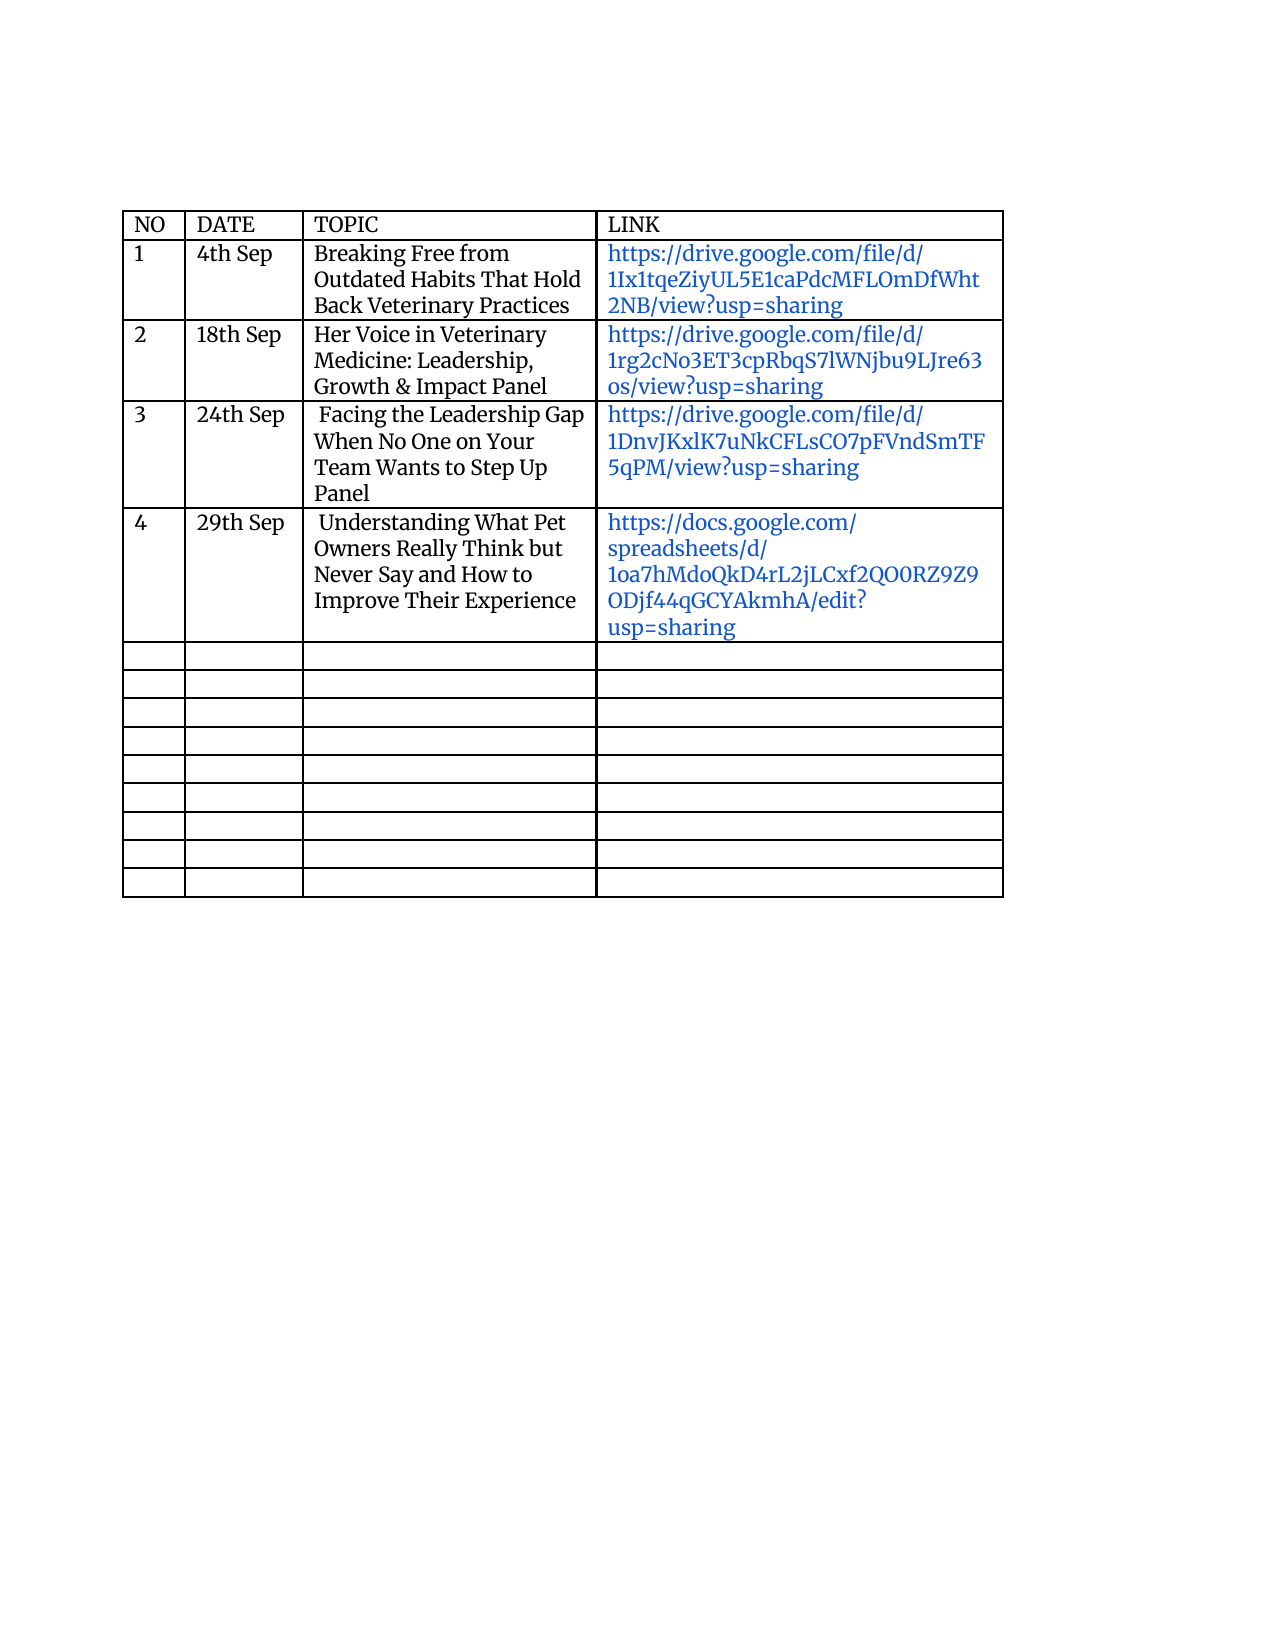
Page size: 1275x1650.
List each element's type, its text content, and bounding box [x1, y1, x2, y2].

table_cell 4th Sep [186, 241, 302, 319]
table_cell 4 [124, 509, 184, 641]
table_cell [598, 784, 1002, 811]
table_cell [304, 699, 595, 726]
table_cell [304, 813, 595, 839]
table_cell [598, 756, 1002, 782]
table_cell [186, 643, 302, 669]
table_header DATE [186, 212, 302, 238]
table_cell [124, 869, 184, 896]
table_cell [124, 671, 184, 697]
table_cell [124, 728, 184, 754]
table_cell [186, 869, 302, 896]
table_cell 3 [124, 402, 184, 507]
table_cell [598, 643, 1002, 669]
table_header NO [124, 212, 184, 238]
table_cell [598, 869, 1002, 896]
table_cell [186, 784, 302, 811]
table_cell [598, 699, 1002, 726]
table_cell https://drive.google.com/file/d/1rg2cNo3ET3cpRbqS7lWNjbu9LJre63os/view?usp=sharing [598, 321, 1002, 400]
table_cell [186, 728, 302, 754]
table_cell [304, 869, 595, 896]
table_cell Understanding What Pet Owners Really Think but Never Say and How to Improve Their Experience [304, 509, 595, 641]
table_cell [304, 671, 595, 697]
table_cell 1 [124, 241, 184, 319]
table_header TOPIC [304, 212, 595, 238]
table_cell [304, 756, 595, 782]
table_cell [186, 699, 302, 726]
table_cell https://drive.google.com/file/d/1Ix1tqeZiyUL5E1caPdcMFLOmDfWht2NB/view?usp=sharing [598, 241, 1002, 319]
table_cell [124, 813, 184, 839]
table_cell [598, 671, 1002, 697]
table_cell https://drive.google.com/file/d/1DnvJKxlK7uNkCFLsCO7pFVndSmTF5qPM/view?usp=sharing [598, 402, 1002, 507]
table_cell 2 [124, 321, 184, 400]
table_cell Facing the Leadership Gap When No One on Your Team Wants to Step Up Panel [304, 402, 595, 507]
table_cell [186, 671, 302, 697]
table_cell [124, 841, 184, 867]
table_header LINK [598, 212, 1002, 238]
table_cell [124, 784, 184, 811]
table_cell [304, 784, 595, 811]
table_cell 29th Sep [186, 509, 302, 641]
table_cell Breaking Free from Outdated Habits That Hold Back Veterinary Practices [304, 241, 595, 319]
table_cell 24th Sep [186, 402, 302, 507]
table_cell [598, 813, 1002, 839]
table_cell [186, 756, 302, 782]
table_cell [124, 699, 184, 726]
table_cell [304, 841, 595, 867]
table_cell [124, 756, 184, 782]
table_cell [598, 728, 1002, 754]
table_cell [186, 841, 302, 867]
table_cell https://docs.google.com/spreadsheets/d/1oa7hMdoQkD4rL2jLCxf2QO0RZ9Z9ODjf44qGCYAkmhA/edit?usp=sharing [598, 509, 1002, 641]
table_cell [304, 728, 595, 754]
table_cell Her Voice in Veterinary Medicine: Leadership, Growth & Impact Panel [304, 321, 595, 400]
table_cell 18th Sep [186, 321, 302, 400]
table_cell [124, 643, 184, 669]
table_cell [186, 813, 302, 839]
table_cell [304, 643, 595, 669]
table_cell [598, 841, 1002, 867]
